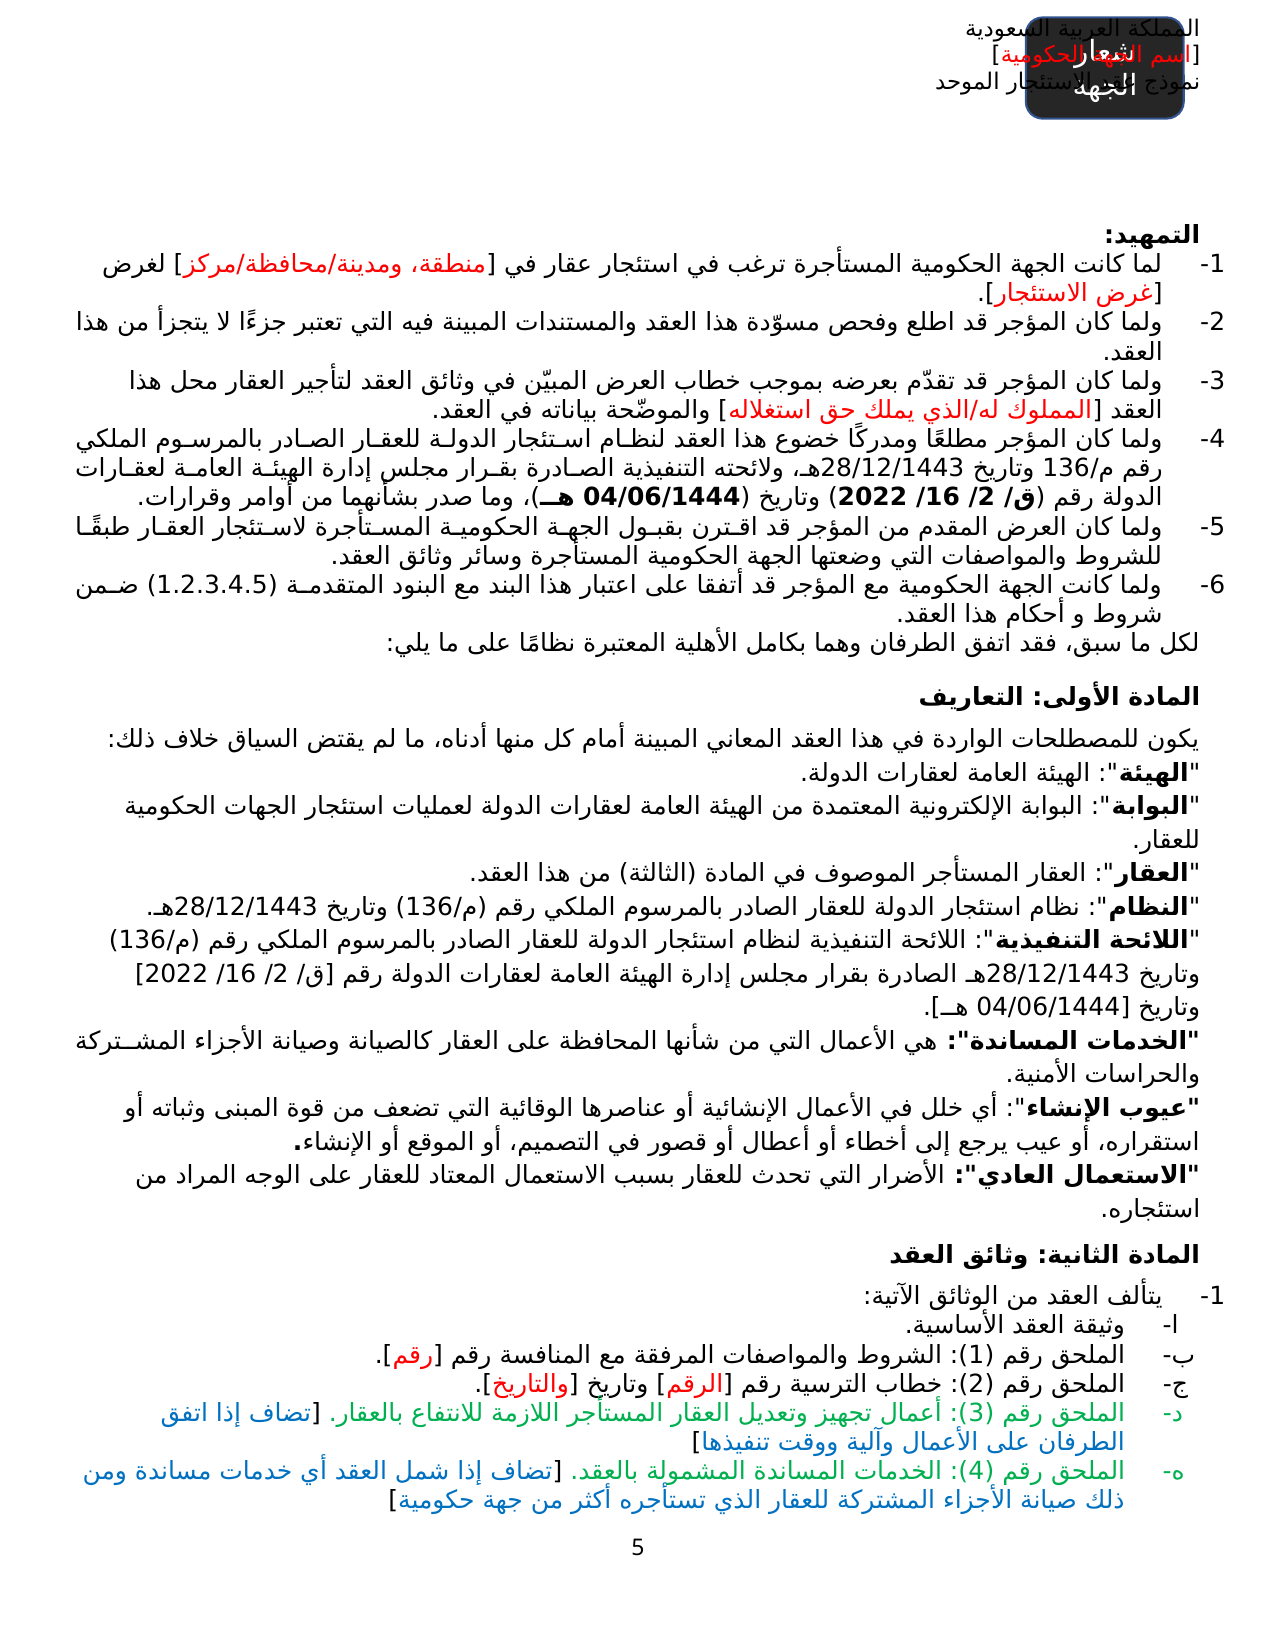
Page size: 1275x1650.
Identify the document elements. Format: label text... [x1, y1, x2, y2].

text "الاستعمال العادي": الأضرار التي تحدث للعقار بسبب الاستعمال المعتاد للعقار على الوجه المراد من استئجاره. [75, 1160, 1200, 1223]
list ولما كان العرض المقدم من المؤجر قد اقترن بقبول الجهة الحكومية المستأجرة لاستئجار العقار طبقًا للشروط والمواصفات التي وضعتها الجهة الحكومية المستأجرة وسائر وثائق العقد. [75, 512, 1200, 570]
list يتألف العقد من الوثائق الآتية: [75, 1281, 1200, 1311]
list الملحق رقم (4): الخدمات المساندة المشمولة بالعقد. [تضاف إذا شمل العقد أي خدمات مساندة ومن ذلك صيانة الأجزاء المشتركة للعقار الذي تستأجره أكثر من جهة حكومية] [75, 1456, 1162, 1515]
list ولما كان المؤجر قد تقدّم بعرضه بموجب خطاب العرض المبيّن في وثائق العقد لتأجير العقار محل هذا العقد [المملوك له/الذي يملك حق استغلاله] والموضّحة بياناته في العقد. [75, 366, 1200, 424]
list ولما كانت الجهة الحكومية مع المؤجر قد أتفقا على اعتبار هذا البند مع البنود المتقدمة (1.2.3.4.5) ضمن شروط و أحكام هذا العقد. [75, 570, 1200, 628]
list وثيقة العقد الأساسية. [75, 1311, 1162, 1340]
text "عيوب الإنشاء": أي خلل في الأعمال الإنشائية أو عناصرها الوقائية التي تضعف من قوة المبنى وثباته أو استقراره، أو عيب يرجع إلى أخطاء أو أعطال أو قصور في التصميم، أو الموقع أو الإنشاء. [75, 1093, 1200, 1156]
subtitle المادة الأولى: التعاريف [75, 682, 1200, 712]
list ولما كان المؤجر قد اطلع وفحص مسوّدة هذا العقد والمستندات المبينة فيه التي تعتبر جزءًا لا يتجزأ من هذا العقد. [75, 307, 1200, 366]
text لكل ما سبق، فقد اتفق الطرفان وهما بكامل الأهلية المعتبرة نظامًا على ما يلي: [75, 628, 1200, 657]
list الملحق رقم (1): الشروط والمواصفات المرفقة مع المنافسة رقم [رقم]. [75, 1340, 1162, 1369]
text التمهيد: [75, 220, 1200, 249]
text "البوابة": البوابة الإلكترونية المعتمدة من الهيئة العامة لعقارات الدولة لعمليات استئجار الجهات الحكومية للعقار. [75, 791, 1200, 854]
text "العقار": العقار المستأجر الموصوف في المادة (الثالثة) من هذا العقد. [75, 858, 1200, 887]
list لما كانت الجهة الحكومية المستأجرة ترغب في استئجار عقار في [منطقة، ومدينة/محافظة/مركز] لغرض [غرض الاستئجار]. [75, 249, 1200, 307]
subtitle المادة الثانية: وثائق العقد [75, 1240, 1200, 1269]
text "الهيئة": الهيئة العامة لعقارات الدولة. [75, 758, 1200, 787]
list ولما كان المؤجر مطلعًا ومدركًا خضوع هذا العقد لنظام استئجار الدولة للعقار الصادر بالمرسوم الملكي رقم م/136 وتاريخ 28/12/1443هـ، ولائحته التنفيذية الصادرة بقرار مجلس إدارة الهيئة العامة لعقارات الدولة رقم (ق/ 2/ 16/ 2022) وتاريخ (04/06/1444 هــ)، وما صدر بشأنهما من أوامر وقرارات. [75, 424, 1200, 512]
list الملحق رقم (2): خطاب الترسية رقم [الرقم] وتاريخ [والتاريخ]. [75, 1369, 1162, 1398]
text "الخدمات المساندة": هي الأعمال التي من شأنها المحافظة على العقار كالصيانة وصيانة الأجزاء المشتركة والحراسات الأمنية. [75, 1026, 1200, 1089]
text "النظام": نظام استئجار الدولة للعقار الصادر بالمرسوم الملكي رقم (م/136) وتاريخ 28/12/1443هـ. [75, 892, 1200, 921]
list الملحق رقم (3): أعمال تجهيز وتعديل العقار المستأجر اللازمة للانتفاع بالعقار. [تضاف إذا اتفق الطرفان على الأعمال وآلية ووقت تنفيذها] [75, 1398, 1162, 1456]
text "اللائحة التنفيذية": اللائحة التنفيذية لنظام استئجار الدولة للعقار الصادر بالمرسوم الملكي رقم (م/136) وتاريخ 28/12/1443هـ الصادرة بقرار مجلس إدارة الهيئة العامة لعقارات الدولة رقم [ق/ 2/ 16/ 2022] وتاريخ [04/06/1444 هــ]. [75, 925, 1200, 1022]
text يكون للمصطلحات الواردة في هذا العقد المعاني المبينة أمام كل منها أدناه، ما لم يقتض السياق خلاف ذلك: [75, 724, 1200, 753]
